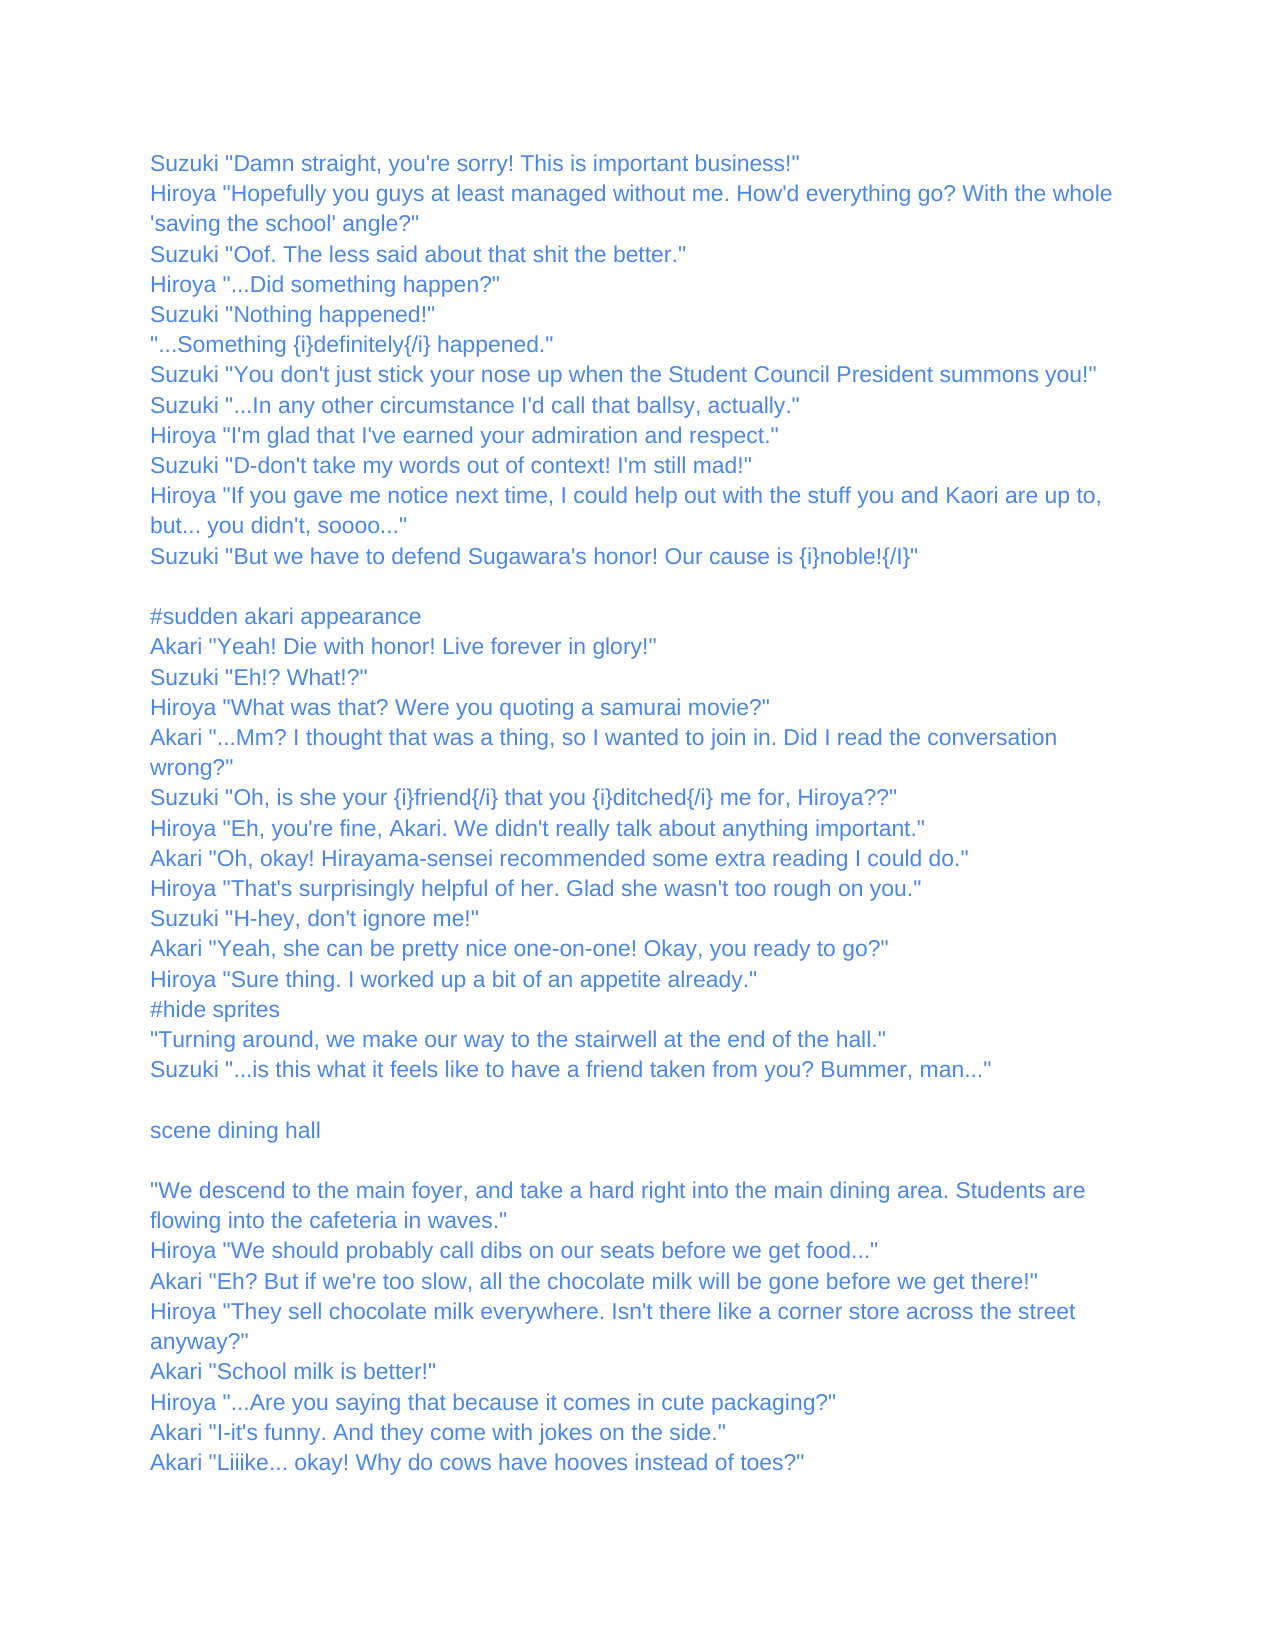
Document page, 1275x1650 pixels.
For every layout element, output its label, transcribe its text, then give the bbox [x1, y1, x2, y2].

text Suzuki "Damn straight, you're sorry! This is important business!" [150, 150, 1125, 176]
text Hiroya "If you gave me notice next time, I could help out with the stuff you and Kaori are up to, but... you didn't, soooo..." [150, 482, 1125, 539]
text Hiroya "Hopefully you guys at least managed without me. How'd everything go? With the whole 'saving the school' angle?" [150, 180, 1125, 237]
text scene dining hall [150, 1117, 1125, 1143]
text "We descend to the main foyer, and take a hard right into the main dining area. Students are flowing into the cafeteria in waves." [150, 1177, 1125, 1234]
text Hiroya "They sell chocolate milk everywhere. Isn't there like a corner store across the street anyway?" [150, 1298, 1125, 1354]
text Hiroya "That's surprisingly helpful of her. Glad she wasn't too rough on you." [150, 875, 1125, 901]
text Hiroya "We should probably call dibs on our seats before we get food..." [150, 1237, 1125, 1264]
text Suzuki "Eh!? What!?" [150, 663, 1125, 690]
text Akari "Eh? But if we're too slow, all the chocolate milk will be gone before we get there!" [150, 1268, 1125, 1294]
text Suzuki "Oof. The less said about that shit the better." [150, 241, 1125, 267]
text Akari "Yeah, she can be pretty nice one-on-one! Okay, you ready to go?" [150, 935, 1125, 962]
text Akari "I-it's funny. And they come with jokes on the side." [150, 1419, 1125, 1445]
text Suzuki "...is this what it feels like to have a friend taken from you? Bummer, man..." [150, 1056, 1125, 1083]
text #hide sprites "Turning around, we make our way to the stairwell at the end of the hall." [150, 996, 1125, 1052]
text Akari "School milk is better!" [150, 1358, 1125, 1385]
text Suzuki "Nothing happened!" [150, 301, 1125, 327]
text "...Something {i}definitely{/i} happened." [150, 331, 1125, 358]
text Hiroya "...Are you saying that because it comes in cute packaging?" [150, 1388, 1125, 1415]
text Akari "...Mm? I thought that was a thing, so I wanted to join in. Did I read the conversation wrong?" [150, 724, 1125, 781]
text Suzuki "You don't just stick your nose up when the Student Council President summons you!" [150, 361, 1125, 388]
text Hiroya "...Did something happen?" [150, 271, 1125, 297]
text Hiroya "Sure thing. I worked up a bit of an appetite already." [150, 966, 1125, 992]
text Hiroya "Eh, you're fine, Akari. We didn't really talk about anything important." [150, 814, 1125, 841]
text Akari "Oh, okay! Hirayama-sensei recommended some extra reading I could do." [150, 845, 1125, 871]
text #sudden akari appearance [150, 603, 1125, 629]
text Suzuki "...In any other circumstance I'd call that ballsy, actually." [150, 392, 1125, 418]
text Suzuki "D-don't take my words out of context! I'm still mad!" [150, 452, 1125, 478]
text Hiroya "I'm glad that I've earned your admiration and respect." [150, 422, 1125, 448]
text Suzuki "But we have to defend Sugawara's honor! Our cause is {i}noble!{/I}" [150, 543, 1125, 569]
text Suzuki "H-hey, don't ignore me!" [150, 905, 1125, 932]
text Hiroya "What was that? Were you quoting a samurai movie?" [150, 694, 1125, 720]
text Akari "Yeah! Die with honor! Live forever in glory!" [150, 633, 1125, 660]
text Suzuki "Oh, is she your {i}friend{/i} that you {i}ditched{/i} me for, Hiroya??" [150, 784, 1125, 811]
text Akari "Liiike... okay! Why do cows have hooves instead of toes?" [150, 1449, 1125, 1475]
